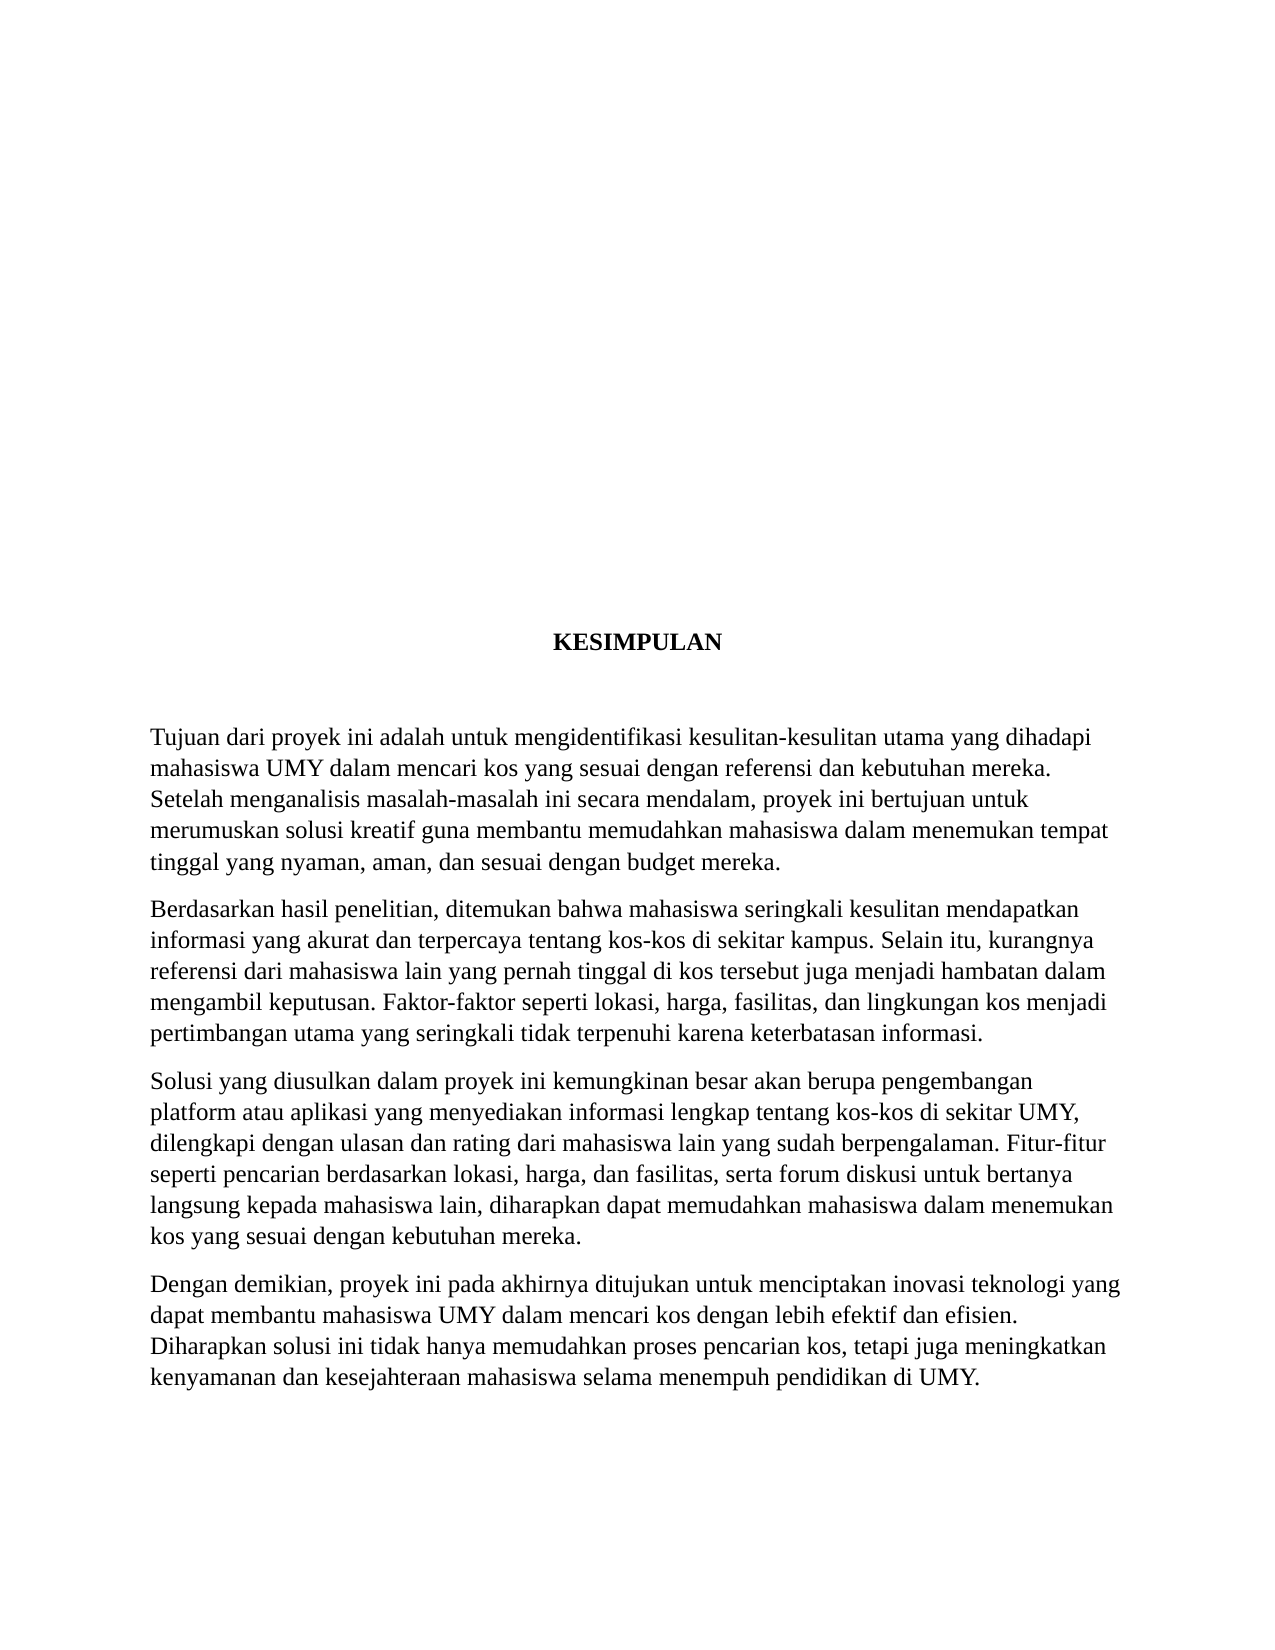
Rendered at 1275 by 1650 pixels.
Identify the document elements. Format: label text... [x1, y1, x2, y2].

text KESIMPULAN [150, 627, 1125, 656]
text Solusi yang diusulkan dalam proyek ini kemungkinan besar akan berupa pengembangan platform atau aplikasi yang menyediakan informasi lengkap tentang kos-kos di sekitar UMY, dilengkapi dengan ulasan dan rating dari mahasiswa lain yang sudah berpengalaman. Fitur-fitur seperti pencarian berdasarkan lokasi, harga, dan fasilitas, serta forum diskusi untuk bertanya langsung kepada mahasiswa lain, diharapkan dapat memudahkan mahasiswa dalam menemukan kos yang sesuai dengan kebutuhan mereka. [150, 1066, 1125, 1250]
text Tujuan dari proyek ini adalah untuk mengidentifikasi kesulitan-kesulitan utama yang dihadapi mahasiswa UMY dalam mencari kos yang sesuai dengan referensi dan kebutuhan mereka. Setelah menganalisis masalah-masalah ini secara mendalam, proyek ini bertujuan untuk merumuskan solusi kreatif guna membantu memudahkan mahasiswa dalam menemukan tempat tinggal yang nyaman, aman, dan sesuai dengan budget mereka. [150, 722, 1125, 875]
text Dengan demikian, proyek ini pada akhirnya ditujukan untuk menciptakan inovasi teknologi yang dapat membantu mahasiswa UMY dalam mencari kos dengan lebih efektif dan efisien. Diharapkan solusi ini tidak hanya memudahkan proses pencarian kos, tetapi juga meningkatkan kenyamanan dan kesejahteraan mahasiswa selama menempuh pendidikan di UMY. [150, 1269, 1125, 1391]
text Berdasarkan hasil penelitian, ditemukan bahwa mahasiswa seringkali kesulitan mendapatkan informasi yang akurat dan terpercaya tentang kos-kos di sekitar kampus. Selain itu, kurangnya referensi dari mahasiswa lain yang pernah tinggal di kos tersebut juga menjadi hambatan dalam mengambil keputusan. Faktor-faktor seperti lokasi, harga, fasilitas, dan lingkungan kos menjadi pertimbangan utama yang seringkali tidak terpenuhi karena keterbatasan informasi. [150, 894, 1125, 1047]
